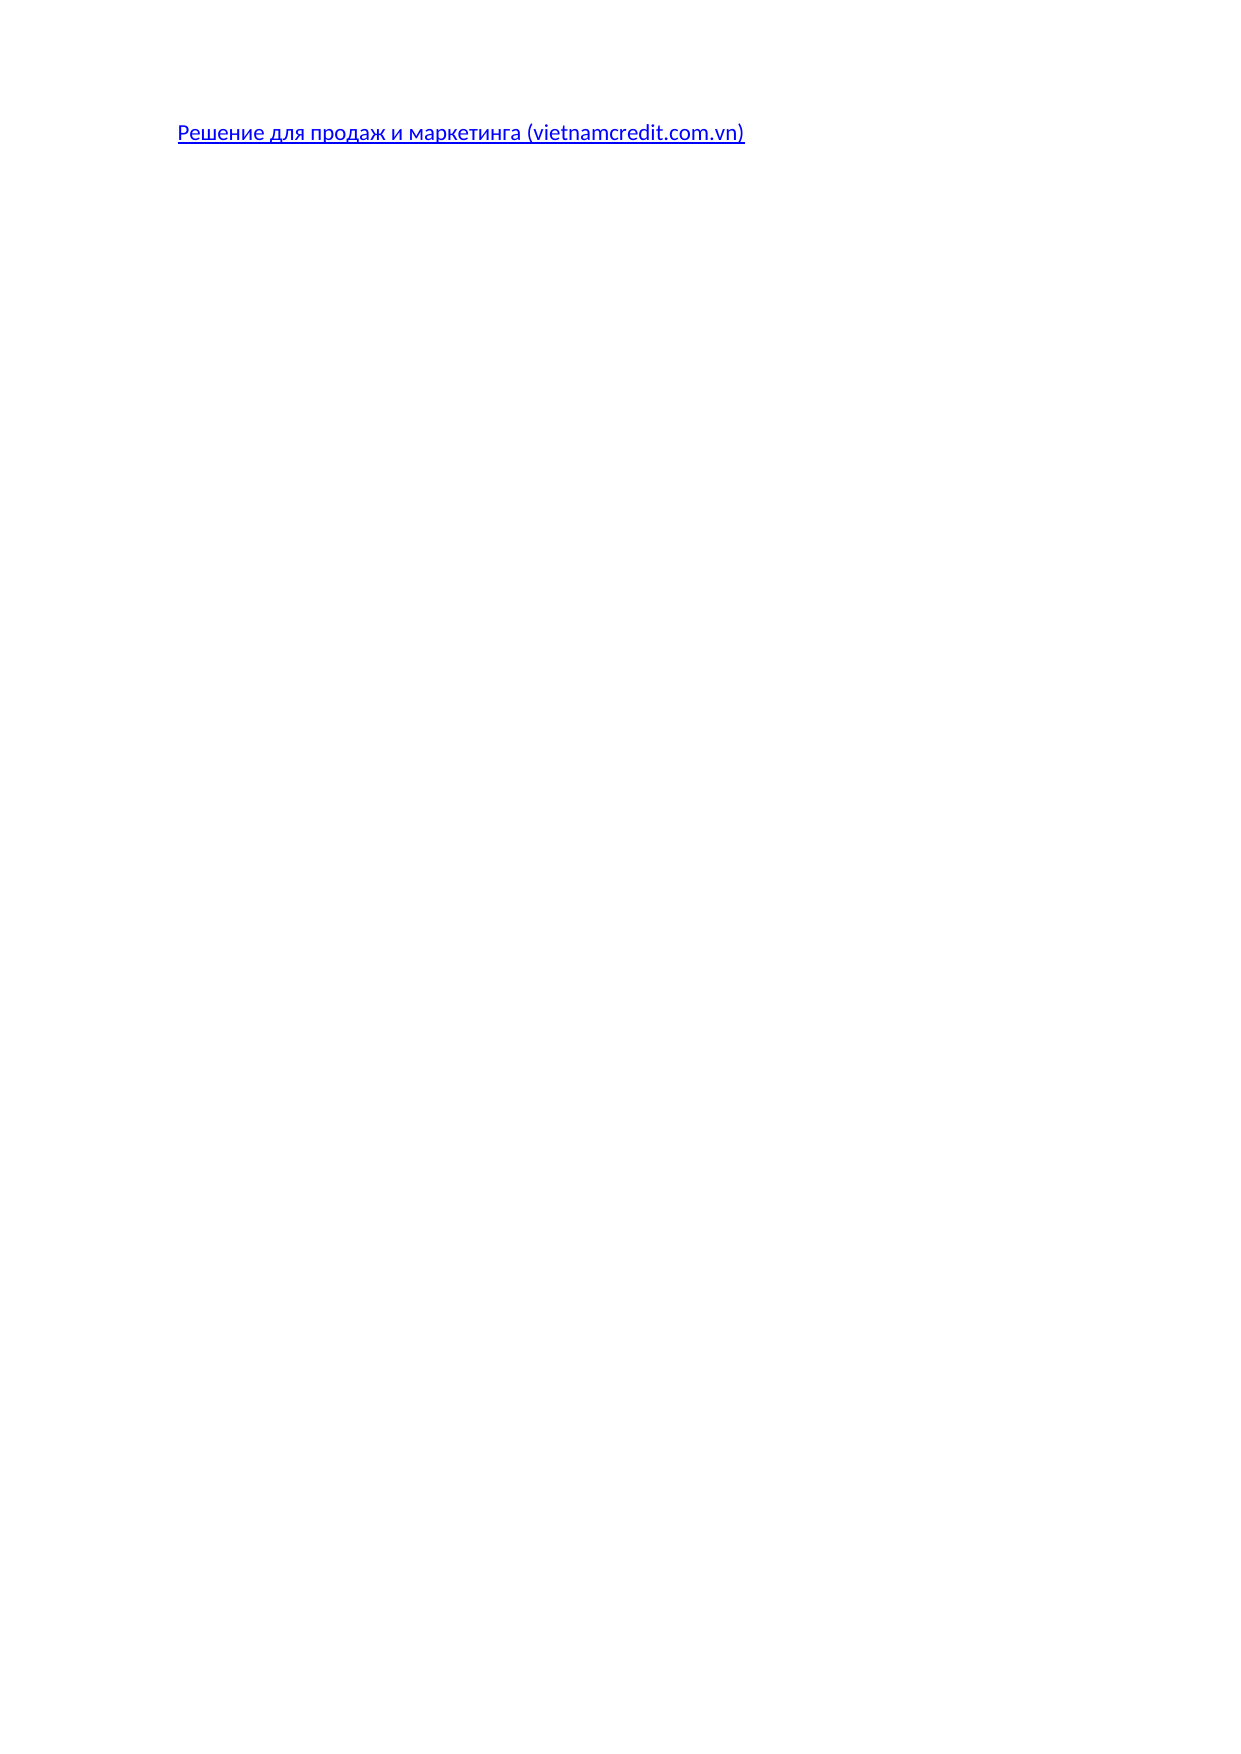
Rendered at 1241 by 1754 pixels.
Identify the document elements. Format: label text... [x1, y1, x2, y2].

text Решение для продаж и маркетинга (vietnamcredit.com.vn) [177, 118, 1152, 146]
